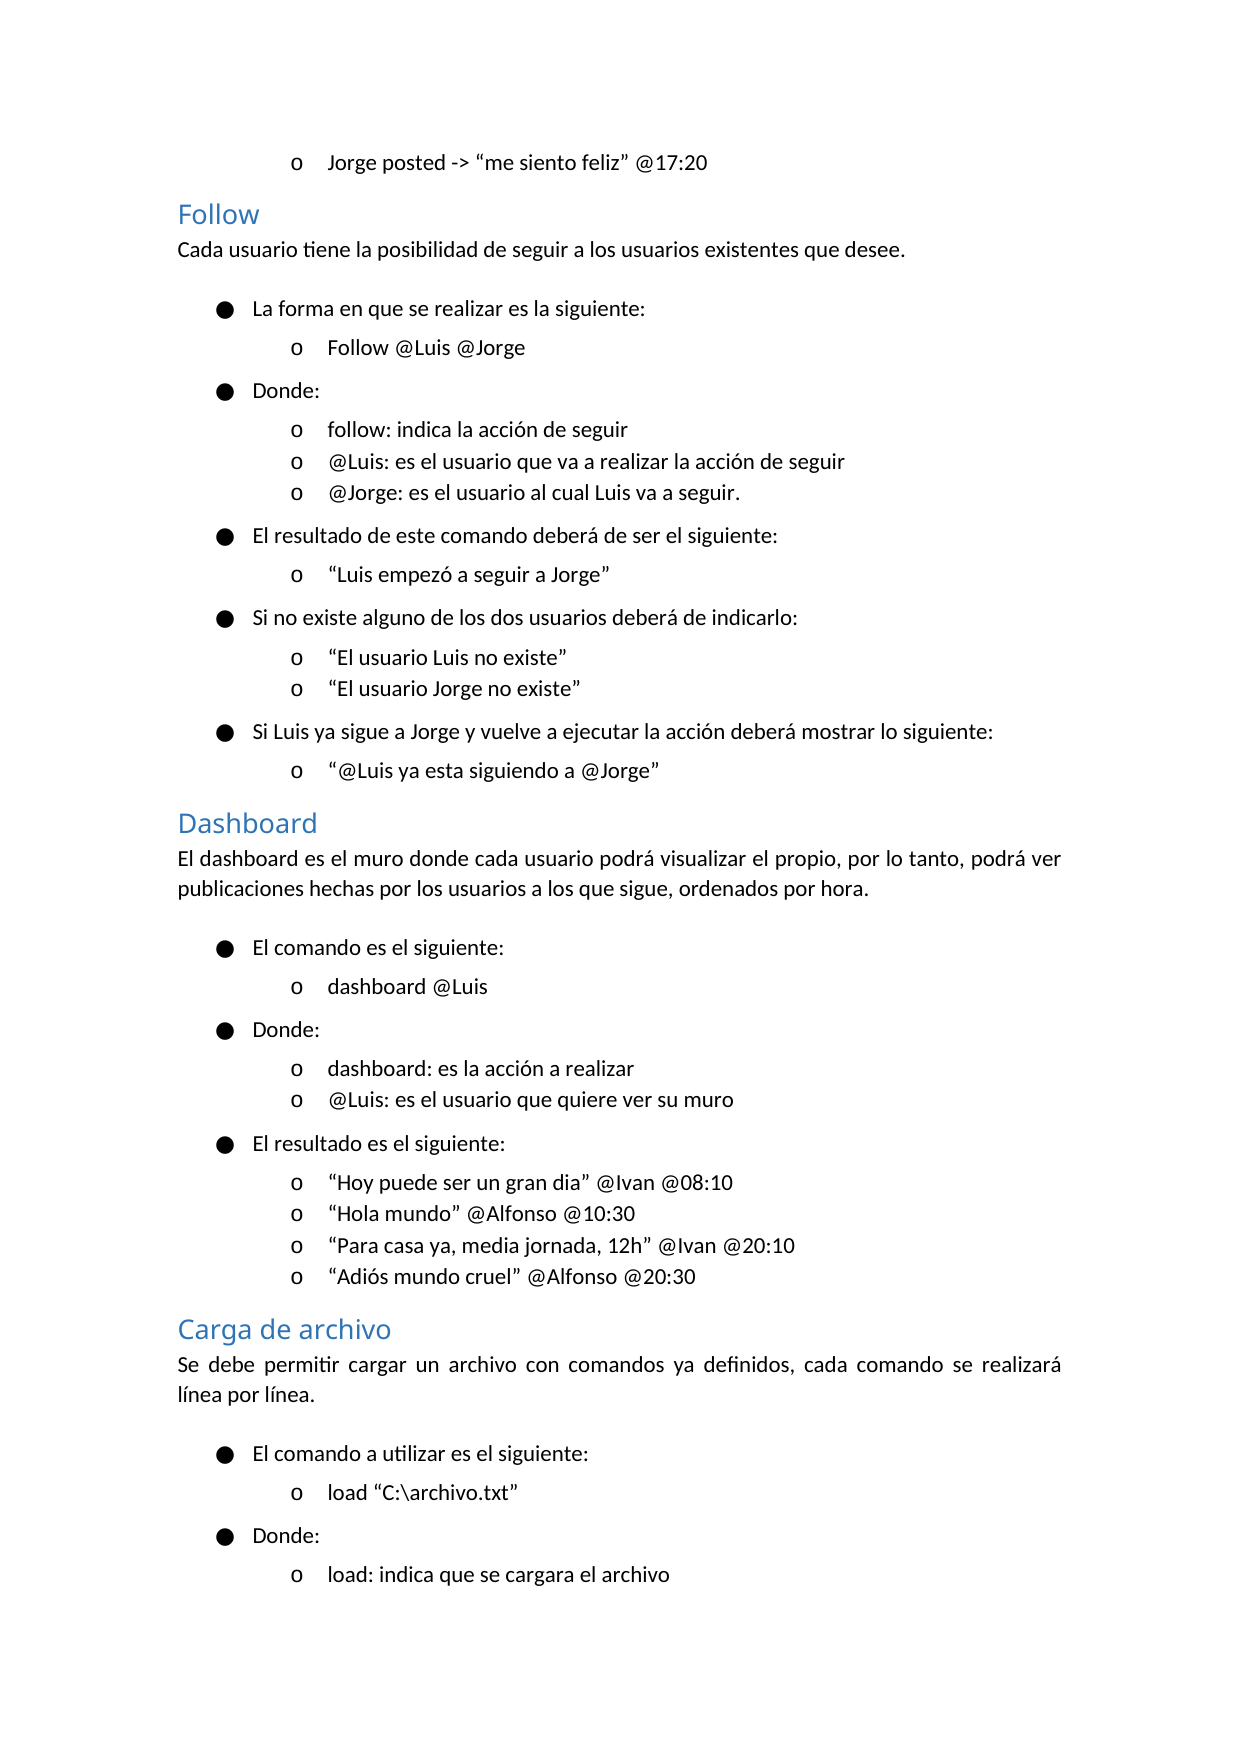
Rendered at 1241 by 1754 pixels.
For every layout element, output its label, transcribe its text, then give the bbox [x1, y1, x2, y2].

list “El usuario Luis no existe” [290, 643, 1063, 672]
list “Luis empezó a seguir a Jorge” [290, 560, 1063, 589]
list @Jorge: es el usuario al cual Luis va a seguir. [290, 478, 1063, 507]
list @Luis: es el usuario que quiere ver su muro [290, 1086, 1063, 1115]
list Donde: [215, 1509, 1063, 1556]
list “El usuario Jorge no existe” [290, 674, 1063, 703]
list “Hoy puede ser un gran dia” @Ivan @08:10 [290, 1168, 1063, 1197]
list “Hola mundo” @Alfonso @10:30 [290, 1199, 1063, 1228]
list Donde: [215, 1003, 1063, 1050]
list load “C:\archivo.txt” [290, 1478, 1063, 1507]
list El comando es el siguiente: [215, 921, 1063, 968]
list “@Luis ya esta siguiendo a @Jorge” [290, 756, 1063, 785]
list @Luis: es el usuario que va a realizar la acción de seguir [290, 447, 1063, 476]
list dashboard: es la acción a realizar [290, 1054, 1063, 1083]
text El dashboard es el muro donde cada usuario podrá visualizar el propio, por lo tanto, podrá ver publicaciones hechas por los usuarios a los que sigue, ordenados por hora. [177, 844, 1063, 902]
list “Adiós mundo cruel” @Alfonso @20:30 [290, 1262, 1063, 1291]
subtitle Carga de archivo [177, 1310, 1063, 1347]
list El resultado es el siguiente: [215, 1117, 1063, 1164]
list dashboard @Luis [290, 972, 1063, 1001]
list Si no existe alguno de los dos usuarios deberá de indicarlo: [215, 592, 1063, 639]
list load: indica que se cargara el archivo [290, 1560, 1063, 1589]
list “Para casa ya, media jornada, 12h” @Ivan @20:10 [290, 1231, 1063, 1260]
text Se debe permitir cargar un archivo con comandos ya definidos, cada comando se realizará línea por línea. [177, 1350, 1063, 1408]
list Jorge posted -> “me siento feliz” @17:20 [290, 148, 1063, 177]
list Si Luis ya sigue a Jorge y vuelve a ejecutar la acción deberá mostrar lo siguiente: [215, 706, 1063, 752]
list Follow @Luis @Jorge [290, 333, 1063, 362]
subtitle Follow [177, 196, 1063, 233]
text Cada usuario tiene la posibilidad de seguir a los usuarios existentes que desee. [177, 236, 1063, 263]
list follow: indica la acción de seguir [290, 415, 1063, 444]
list El comando a utilizar es el siguiente: [215, 1427, 1063, 1474]
list El resultado de este comando deberá de ser el siguiente: [215, 510, 1063, 557]
subtitle Dashboard [177, 804, 1063, 841]
list Donde: [215, 364, 1063, 412]
list La forma en que se realizar es la siguiente: [215, 282, 1063, 329]
